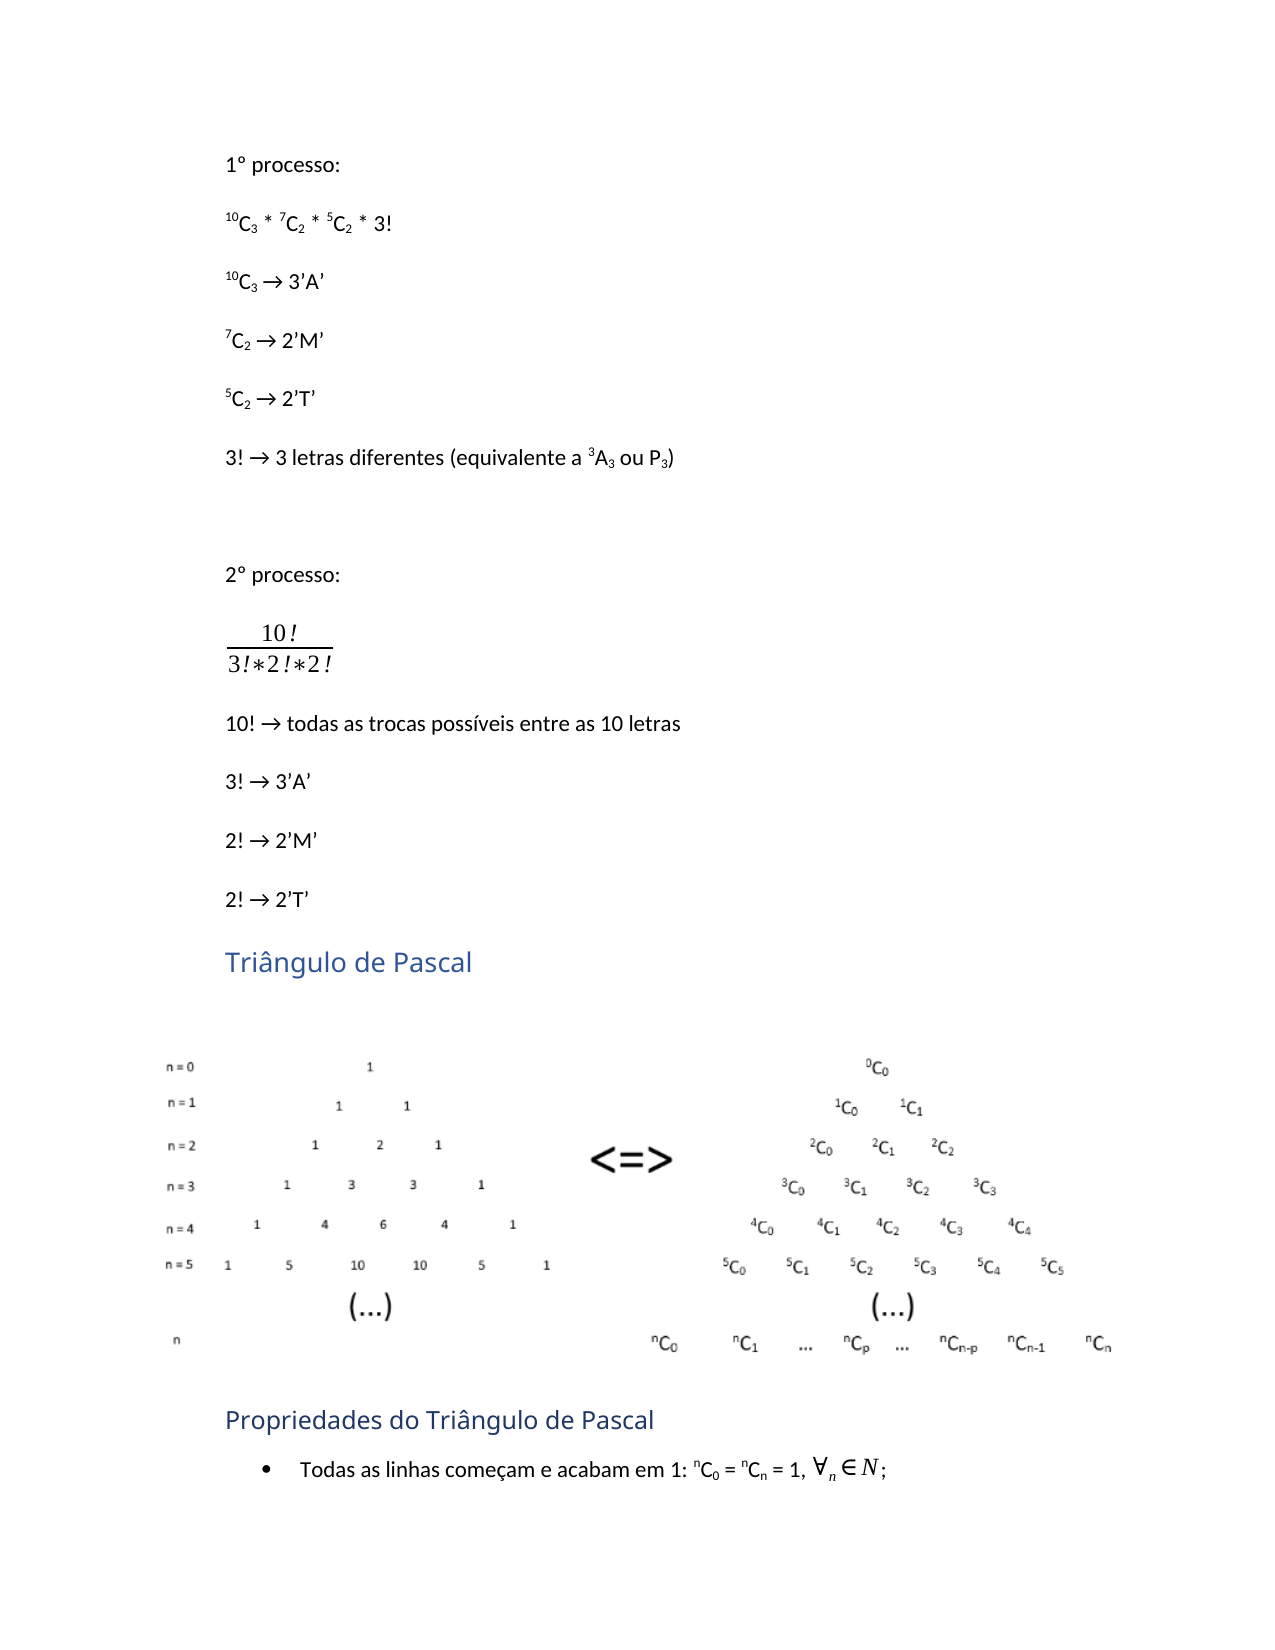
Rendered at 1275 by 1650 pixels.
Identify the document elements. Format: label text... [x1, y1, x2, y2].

text 10C3 → 3’A’ [150, 267, 1125, 295]
text 2! → 2’T’ [150, 885, 1125, 913]
text 2º processo: [150, 561, 1125, 588]
text 5C2 → 2’T’ [150, 384, 1125, 413]
text 3! → 3 letras diferentes (equivalente a 3A3 ou P3) [150, 443, 1125, 471]
text 7C2 → 2’M’ [150, 326, 1125, 354]
subtitle Propriedades do Triângulo de Pascal [150, 1402, 1125, 1436]
list Todas as linhas começam e acabam em 1: nC0 = nCn = 1, ; [262, 1453, 1125, 1485]
text 2! → 2’M’ [150, 826, 1125, 854]
text 10! → todas as trocas possíveis entre as 10 letras [150, 709, 1125, 737]
text 10C3 * 7C2 * 5C2 * 3! [150, 209, 1125, 237]
picture [150, 1040, 1125, 1372]
text 1º processo: [150, 150, 1125, 178]
subtitle Triângulo de Pascal [150, 943, 1125, 980]
text 3! → 3’A’ [150, 767, 1125, 795]
